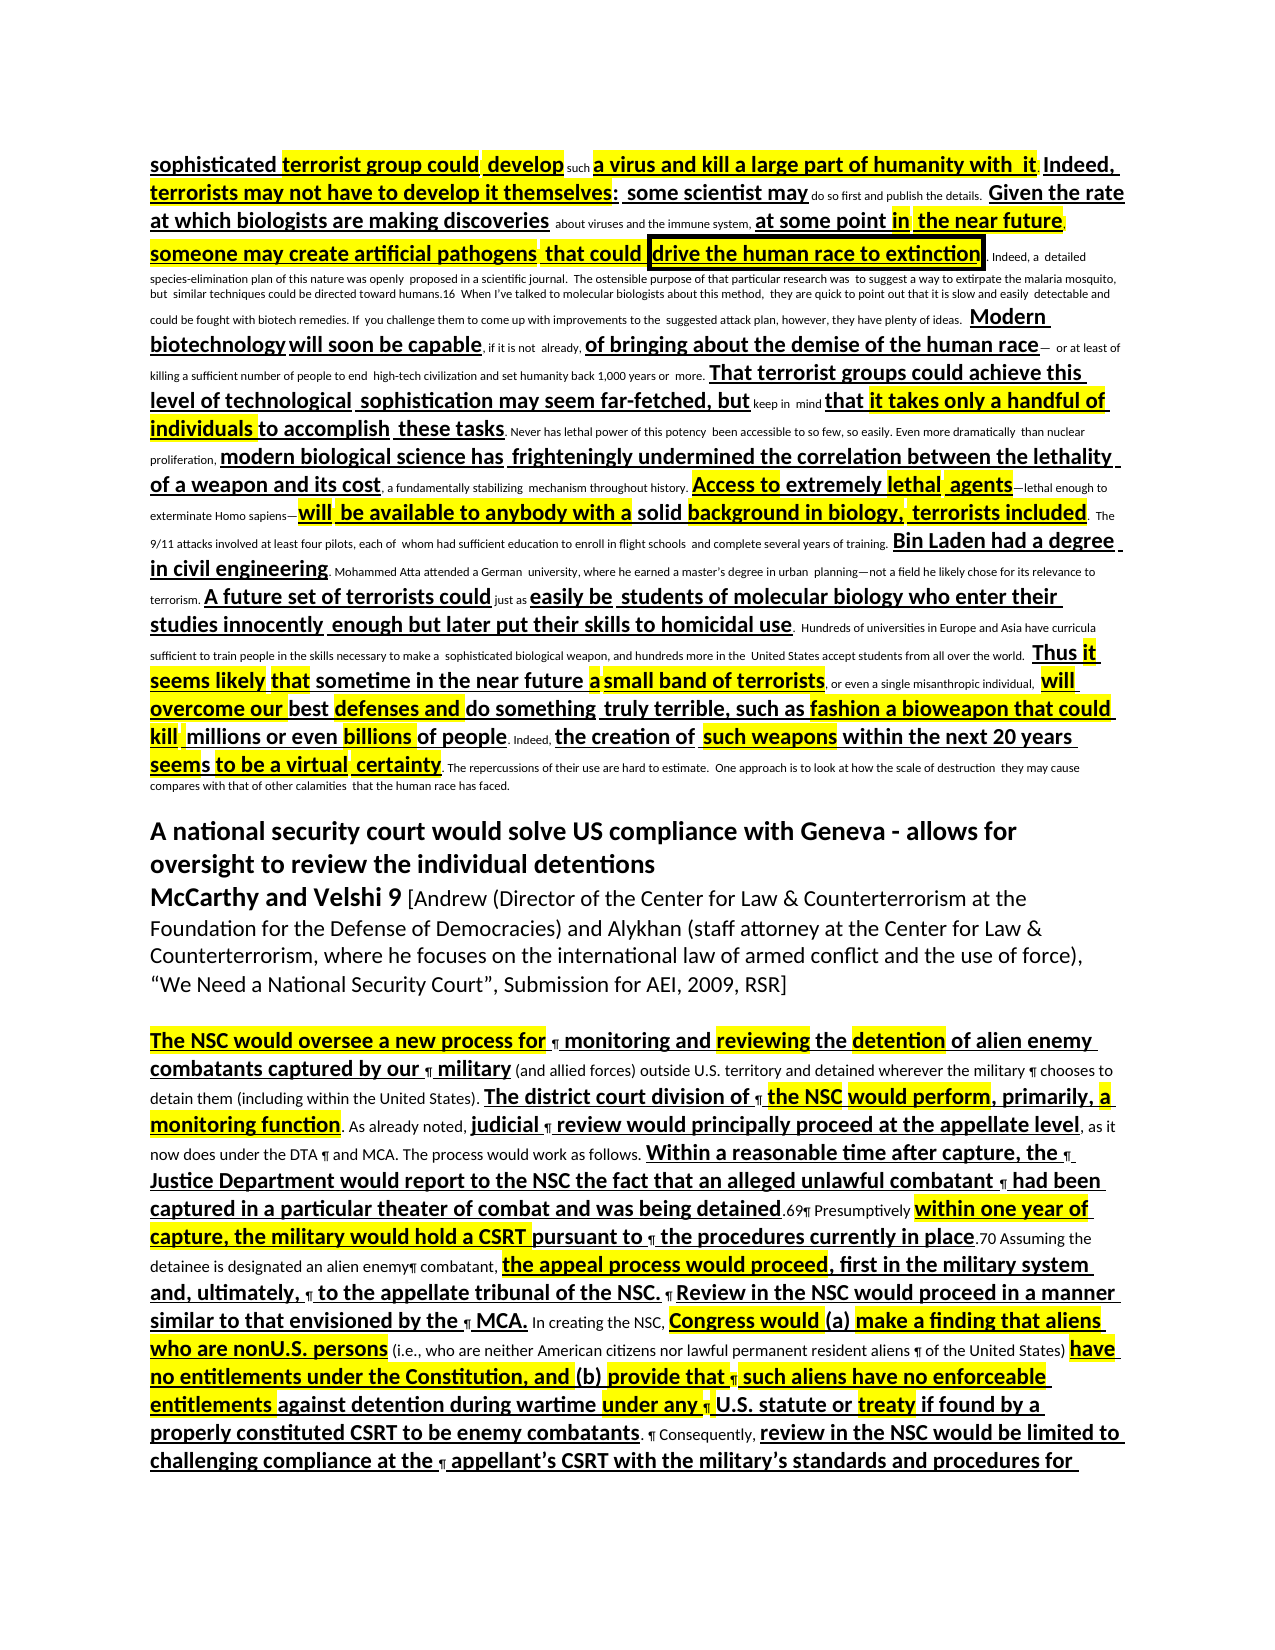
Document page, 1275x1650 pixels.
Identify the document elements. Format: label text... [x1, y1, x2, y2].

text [150, 1026, 1125, 1474]
subtitle A national security court would solve US compliance with Geneva - allows for oversight to review the individual detentions [150, 814, 1125, 881]
text McCarthy and Velshi 9 [Andrew (Director of the Center for Law & Counterterrorism at the Foundation for the Defense of Democracies) and Alykhan (staff attorney at the Center for Law & Counterterrorism, where he focuses on the international law of armed conflict and the use of force), “We Need a National Security Court”, Submission for AEI, 2009, RSR] [150, 881, 1125, 998]
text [150, 150, 1125, 794]
